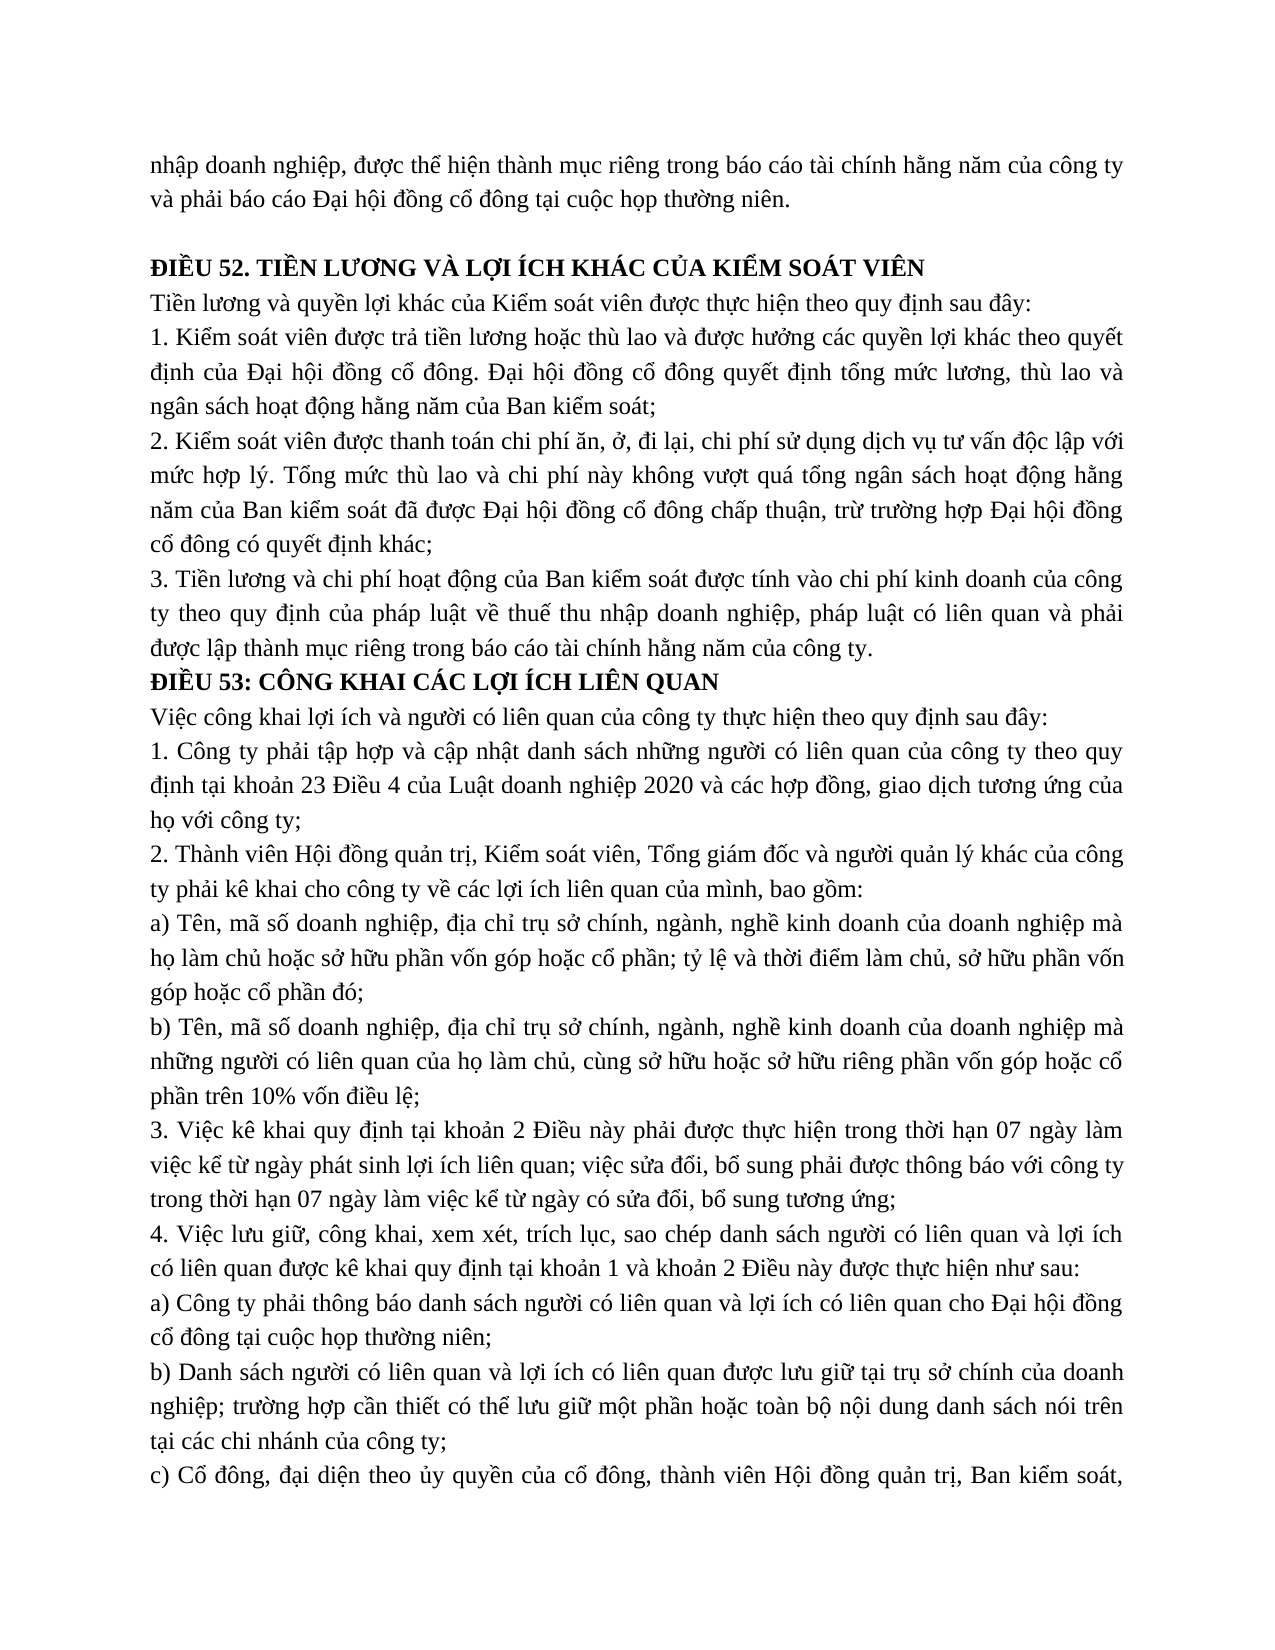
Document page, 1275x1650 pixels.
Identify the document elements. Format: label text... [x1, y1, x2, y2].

text b) Danh sách người có liên quan và lợi ích có liên quan được lưu giữ tại trụ sở chính của doanh nghiệp; trường hợp cần thiết có thể lưu giữ một phần hoặc toàn bộ nội dung danh sách nói trên tại các chi nhánh của công ty; [150, 1357, 1125, 1454]
text 1. Kiểm soát viên được trả tiền lương hoặc thù lao và được hưởng các quyền lợi khác theo quyết định của Đại hội đồng cổ đông. Đại hội đồng cổ đông quyết định tổng mức lương, thù lao và ngân sách hoạt động hằng năm của Ban kiểm soát; [150, 322, 1125, 420]
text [150, 1460, 1125, 1489]
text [150, 150, 1125, 213]
text a) Tên, mã số doanh nghiệp, địa chỉ trụ sở chính, ngành, nghề kinh doanh của doanh nghiệp mà họ làm chủ hoặc sở hữu phần vốn góp hoặc cổ phần; tỷ lệ và thời điểm làm chủ, sở hữu phần vốn góp hoặc cổ phần đó; [150, 908, 1125, 1006]
text ĐIỀU 53: CÔNG KHAI CÁC LỢI ÍCH LIÊN QUAN [150, 667, 1125, 696]
text a) Công ty phải thông báo danh sách người có liên quan và lợi ích có liên quan cho Đại hội đồng cổ đông tại cuộc họp thường niên; [150, 1288, 1125, 1351]
text ĐIỀU 52. TIỀN LƯƠNG VÀ LỢI ÍCH KHÁC CỦA KIỂM SOÁT VIÊN [150, 253, 1125, 282]
text 3. Việc kê khai quy định tại khoản 2 Điều này phải được thực hiện trong thời hạn 07 ngày làm việc kể từ ngày phát sinh lợi ích liên quan; việc sửa đổi, bổ sung phải được thông báo với công ty trong thời hạn 07 ngày làm việc kể từ ngày có sửa đổi, bổ sung tương ứng; [150, 1115, 1125, 1213]
text 2. Thành viên Hội đồng quản trị, Kiểm soát viên, Tổng giám đốc và người quản lý khác của công ty phải kê khai cho công ty về các lợi ích liên quan của mình, bao gồm: [150, 839, 1125, 903]
text 2. Kiểm soát viên được thanh toán chi phí ăn, ở, đi lại, chi phí sử dụng dịch vụ tư vấn độc lập với mức hợp lý. Tổng mức thù lao và chi phí này không vượt quá tổng ngân sách hoạt động hằng năm của Ban kiểm soát đã được Đại hội đồng cổ đông chấp thuận, trừ trường hợp Đại hội đồng cổ đông có quyết định khác; [150, 426, 1125, 558]
text 4. Việc lưu giữ, công khai, xem xét, trích lục, sao chép danh sách người có liên quan và lợi ích có liên quan được kê khai quy định tại khoản 1 và khoản 2 Điều này được thực hiện như sau: [150, 1219, 1125, 1282]
text Tiền lương và quyền lợi khác của Kiểm soát viên được thực hiện theo quy định sau đây: [150, 288, 1125, 317]
text 1. Công ty phải tập hợp và cập nhật danh sách những người có liên quan của công ty theo quy định tại khoản 23 Điều 4 của Luật doanh nghiệp 2020 và các hợp đồng, giao dịch tương ứng của họ với công ty; [150, 736, 1125, 834]
text b) Tên, mã số doanh nghiệp, địa chỉ trụ sở chính, ngành, nghề kinh doanh của doanh nghiệp mà những người có liên quan của họ làm chủ, cùng sở hữu hoặc sở hữu riêng phần vốn góp hoặc cổ phần trên 10% vốn điều lệ; [150, 1012, 1125, 1110]
text Việc công khai lợi ích và người có liên quan của công ty thực hiện theo quy định sau đây: [150, 702, 1125, 730]
text 3. Tiền lương và chi phí hoạt động của Ban kiểm soát được tính vào chi phí kinh doanh của công ty theo quy định của pháp luật về thuế thu nhập doanh nghiệp, pháp luật có liên quan và phải được lập thành mục riêng trong báo cáo tài chính hằng năm của công ty. [150, 564, 1125, 661]
